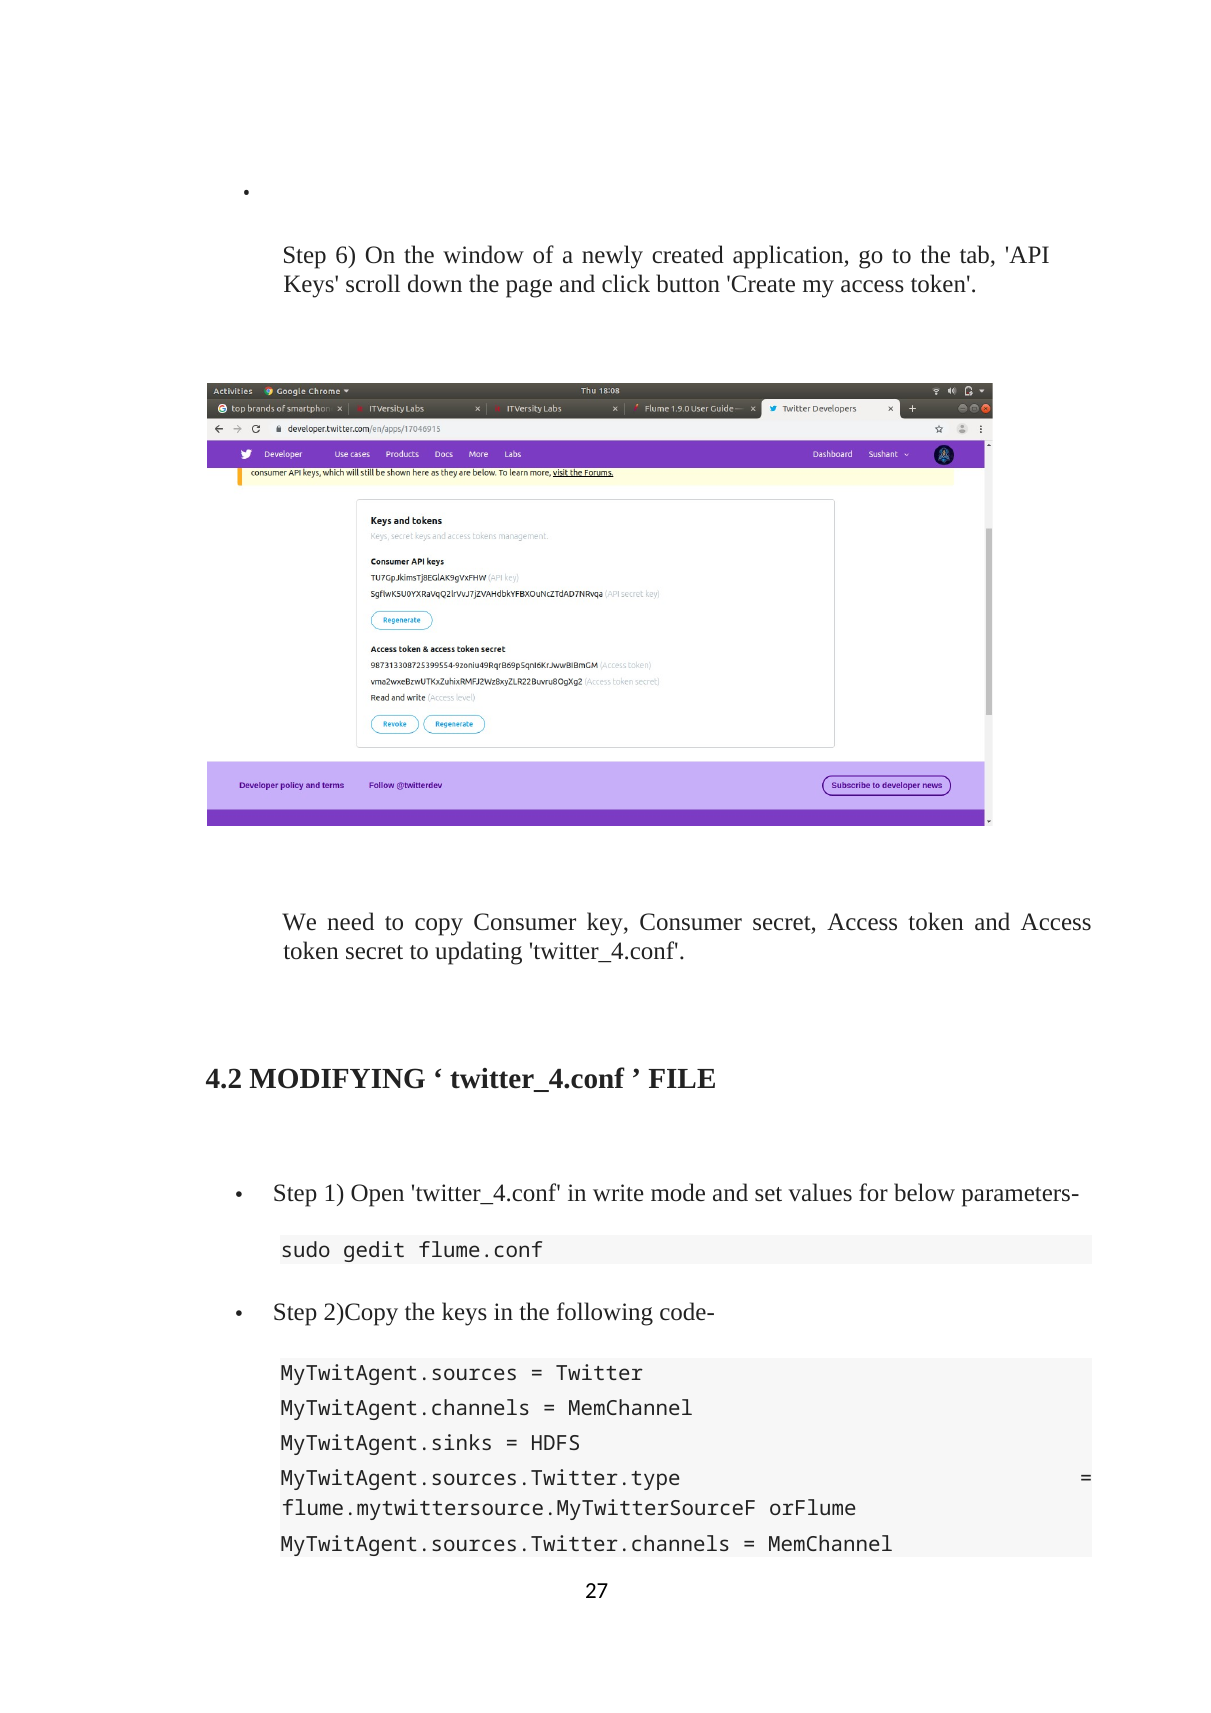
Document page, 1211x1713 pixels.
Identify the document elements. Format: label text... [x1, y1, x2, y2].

text MyTwitAgent.sinks = HDFS [280, 1428, 1092, 1456]
text MyTwitAgent.sources = Twitter [280, 1358, 1092, 1386]
list Step 2)Copy the keys in the following code- [235, 1297, 1086, 1326]
text MyTwitAgent.sources.Twitter.channels = MemChannel [280, 1529, 1092, 1557]
subtitle 4.2 MODIFYING ‘ twitter_4.conf ’ FILE [205, 1062, 1092, 1095]
picture [207, 383, 993, 826]
text We need to copy Consumer key, Consumer secret, Access token and Access token secret to updating 'twitter_4.conf'. [282, 907, 1092, 965]
text sudo gedit flume.conf [280, 1235, 1092, 1264]
list Step 1) Open 'twitter_4.conf' in write mode and set values for below parameters- [235, 1178, 1086, 1207]
text Step 6) On the window of a newly created application, go to the tab, 'API Keys' scroll down the page and click button 'Create my access token'. [282, 240, 1051, 298]
text MyTwitAgent.channels = MemChannel [280, 1393, 1092, 1421]
text MyTwitAgent.sources.Twitter.type = flume.mytwittersource.MyTwitterSourceF orFlume [280, 1463, 1092, 1522]
